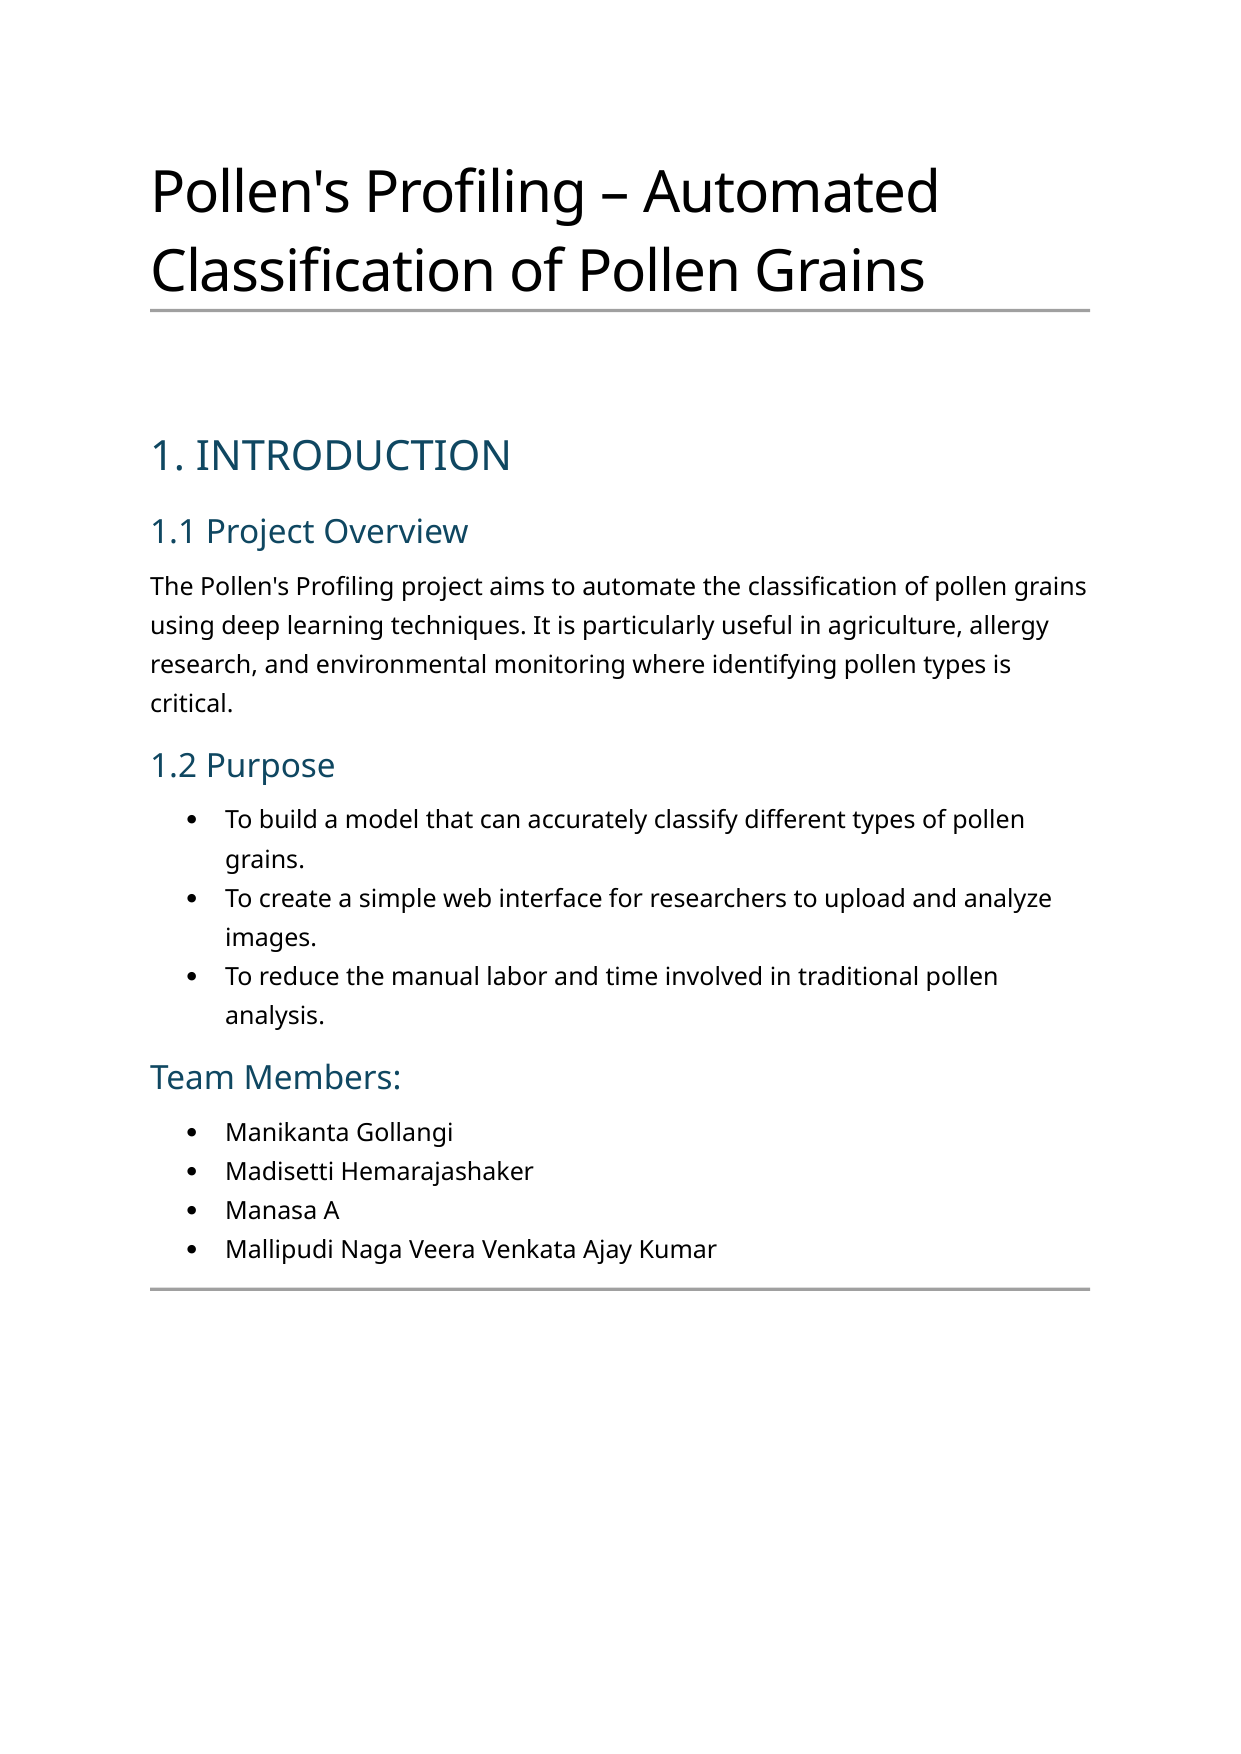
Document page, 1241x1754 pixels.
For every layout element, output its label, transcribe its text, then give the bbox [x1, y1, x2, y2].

list To reduce the manual labor and time involved in traditional pollen analysis. [187, 959, 1090, 1032]
list Manasa A [187, 1193, 1090, 1227]
list Manikanta Gollangi [187, 1114, 1090, 1148]
subtitle 1.1 Project Overview [150, 508, 1090, 553]
text The Pollen's Profiling project aims to automate the classification of pollen grains using deep learning techniques. It is particularly useful in agriculture, allergy research, and environmental monitoring where identifying pollen types is critical. [150, 568, 1090, 720]
title Pollen's Profiling – Automated Classification of Pollen Grains [150, 150, 1090, 308]
list Madisetti Hemarajashaker [187, 1153, 1090, 1188]
subtitle 1. INTRODUCTION [150, 426, 1090, 483]
subtitle Team Members: [150, 1054, 1090, 1099]
list To create a simple web interface for researchers to upload and analyze images. [187, 881, 1090, 954]
list Mallipudi Naga Veera Venkata Ajay Kumar [187, 1232, 1090, 1266]
list To build a model that can accurately classify different types of pollen grains. [187, 802, 1090, 875]
subtitle 1.2 Purpose [150, 742, 1090, 787]
